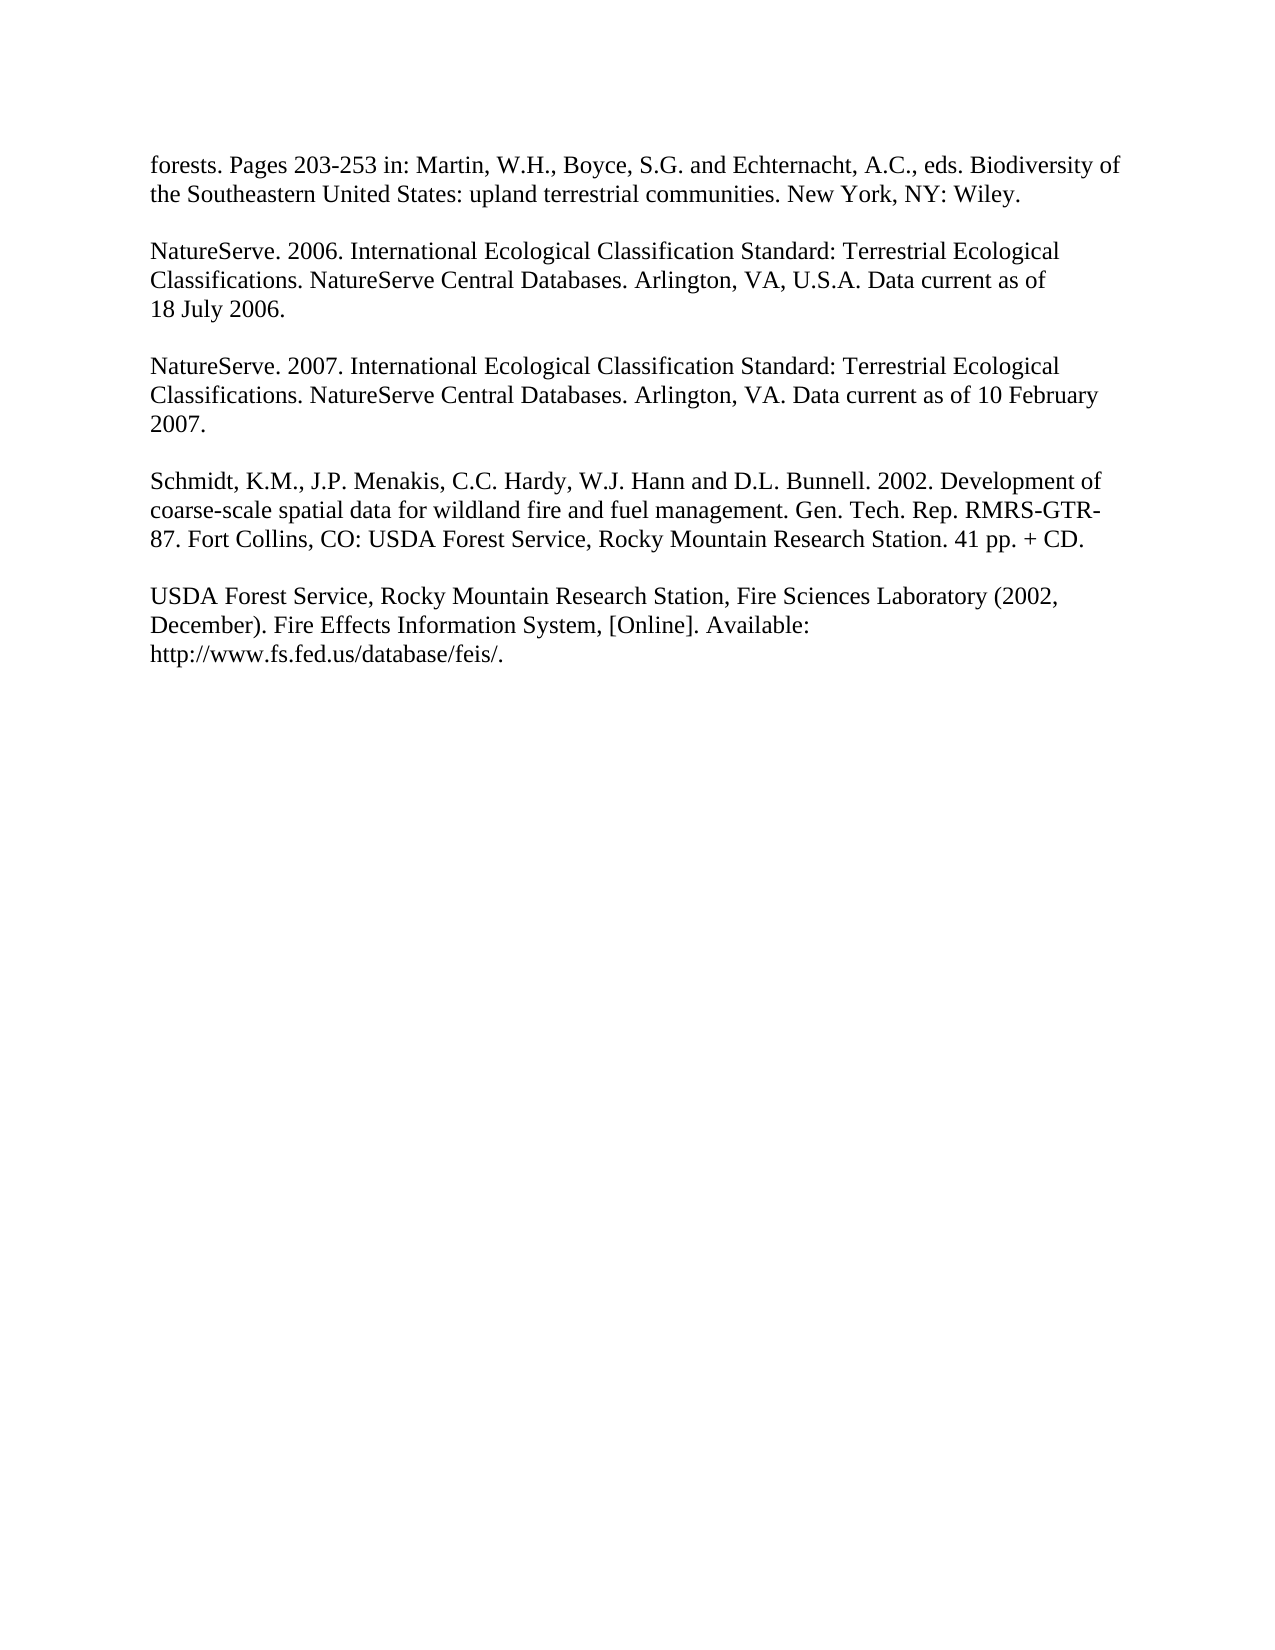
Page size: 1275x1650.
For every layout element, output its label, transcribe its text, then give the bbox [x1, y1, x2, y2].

text 18 July 2006. [150, 294, 1125, 322]
text Classifications. NatureServe Central Databases. Arlington, VA, U.S.A. Data current as of [150, 265, 1125, 294]
text Schmidt, K.M., J.P. Menakis, C.C. Hardy, W.J. Hann and D.L. Bunnell. 2002. Development of coarse-scale spatial data for wildland fire and fuel management. Gen. Tech. Rep. RMRS-GTR-87. Fort Collins, CO: USDA Forest Service, Rocky Mountain Research Station. 41 pp. + CD. [150, 466, 1125, 552]
text NatureServe. 2007. International Ecological Classification Standard: Terrestrial Ecological Classifications. NatureServe Central Databases. Arlington, VA. Data current as of 10 February 2007. [150, 351, 1125, 437]
text NatureServe. 2006. International Ecological Classification Standard: Terrestrial Ecological [150, 236, 1125, 265]
text USDA Forest Service, Rocky Mountain Research Station, Fire Sciences Laboratory (2002, December). Fire Effects Information System, [Online]. Available: http://www.fs.fed.us/database/feis/. [150, 581, 1125, 667]
text forests. Pages 203-253 in: Martin, W.H., Boyce, S.G. and Echternacht, A.C., eds. Biodiversity of the Southeastern United States: upland terrestrial communities. New York, NY: Wiley. [150, 150, 1125, 207]
